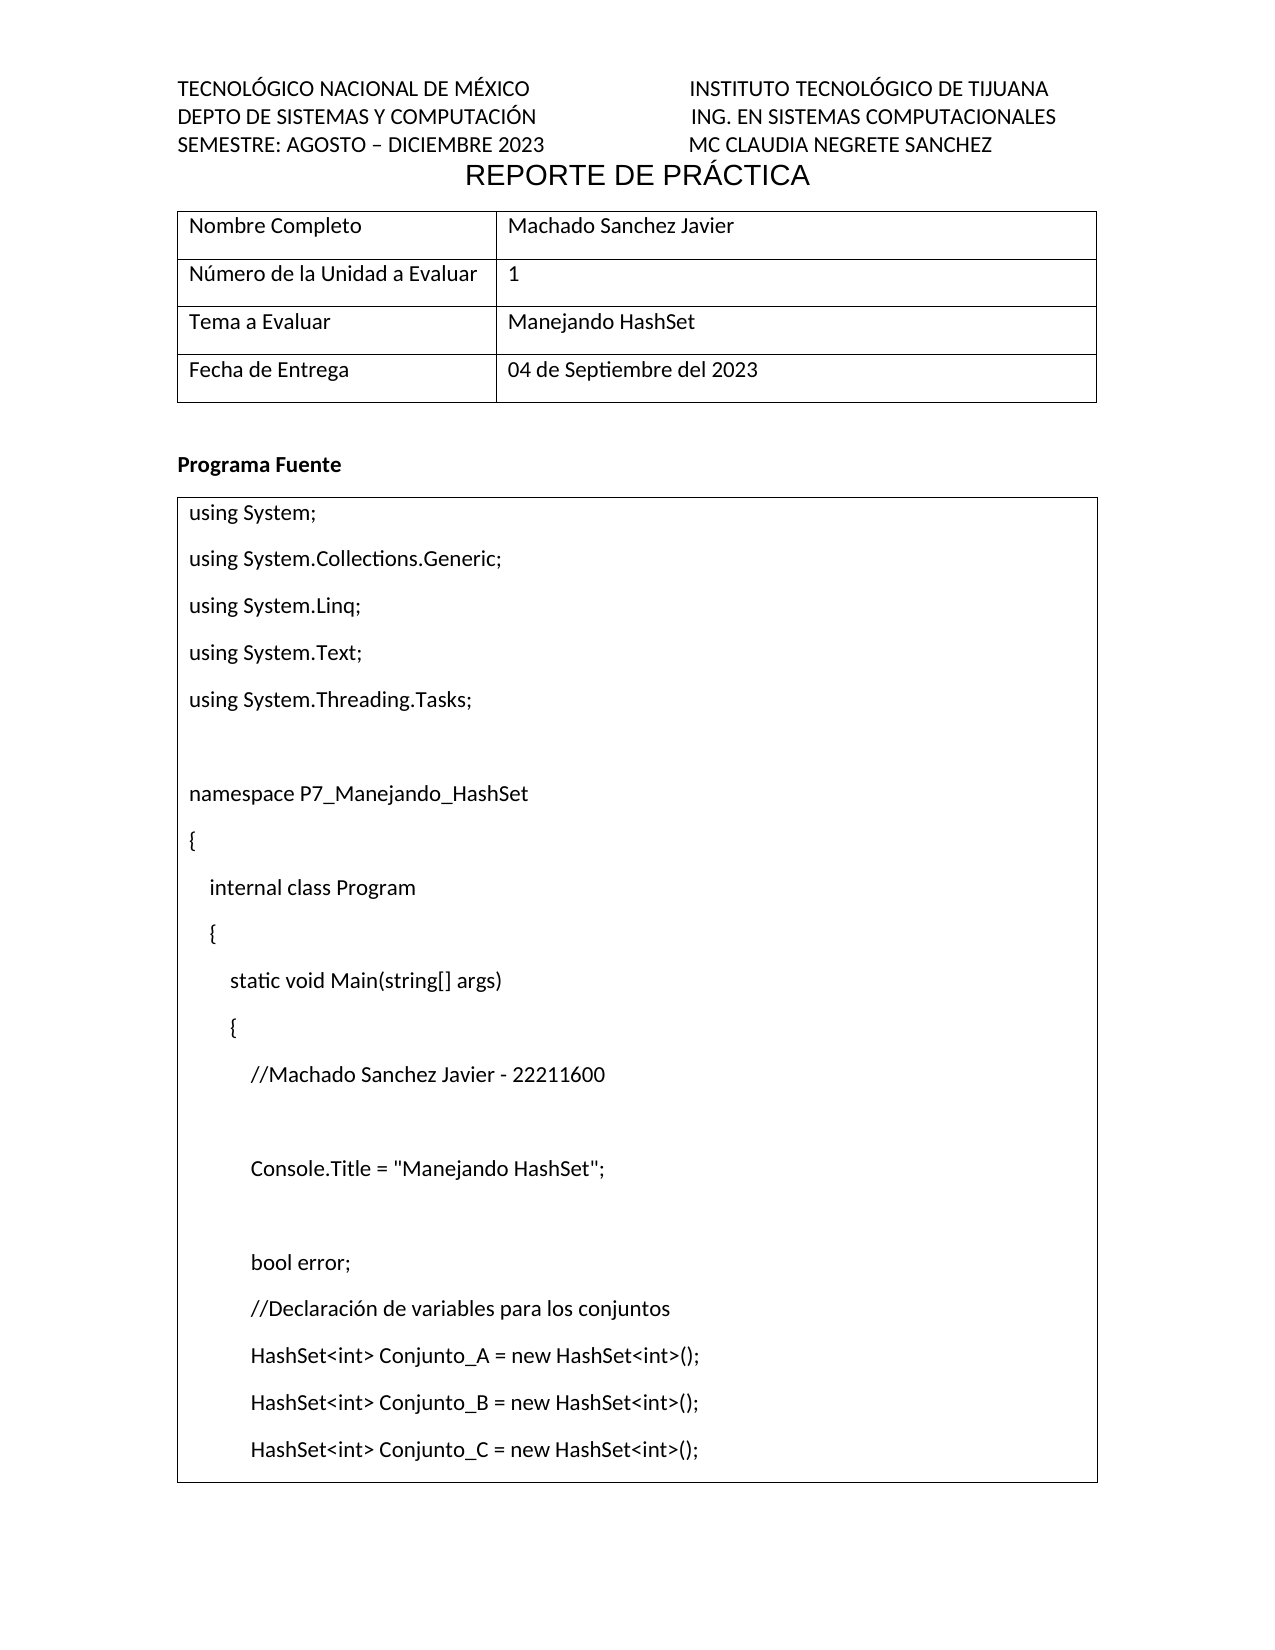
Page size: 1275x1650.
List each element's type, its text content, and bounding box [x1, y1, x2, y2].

table_cell Manejando HashSet [497, 307, 1096, 354]
table_cell 1 [497, 260, 1096, 306]
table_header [178, 498, 1097, 1482]
text REPORTE DE PRÁCTICA [177, 158, 1098, 191]
table_header Nombre Completo [178, 212, 496, 258]
table_header Machado Sanchez Javier [497, 212, 1096, 258]
table_cell Tema a Evaluar [178, 307, 496, 354]
table_cell Fecha de Entrega [178, 355, 496, 402]
table_cell Número de la Unidad a Evaluar [178, 260, 496, 306]
text Programa Fuente [177, 450, 1098, 478]
table_cell 04 de Septiembre del 2023 [497, 355, 1096, 402]
